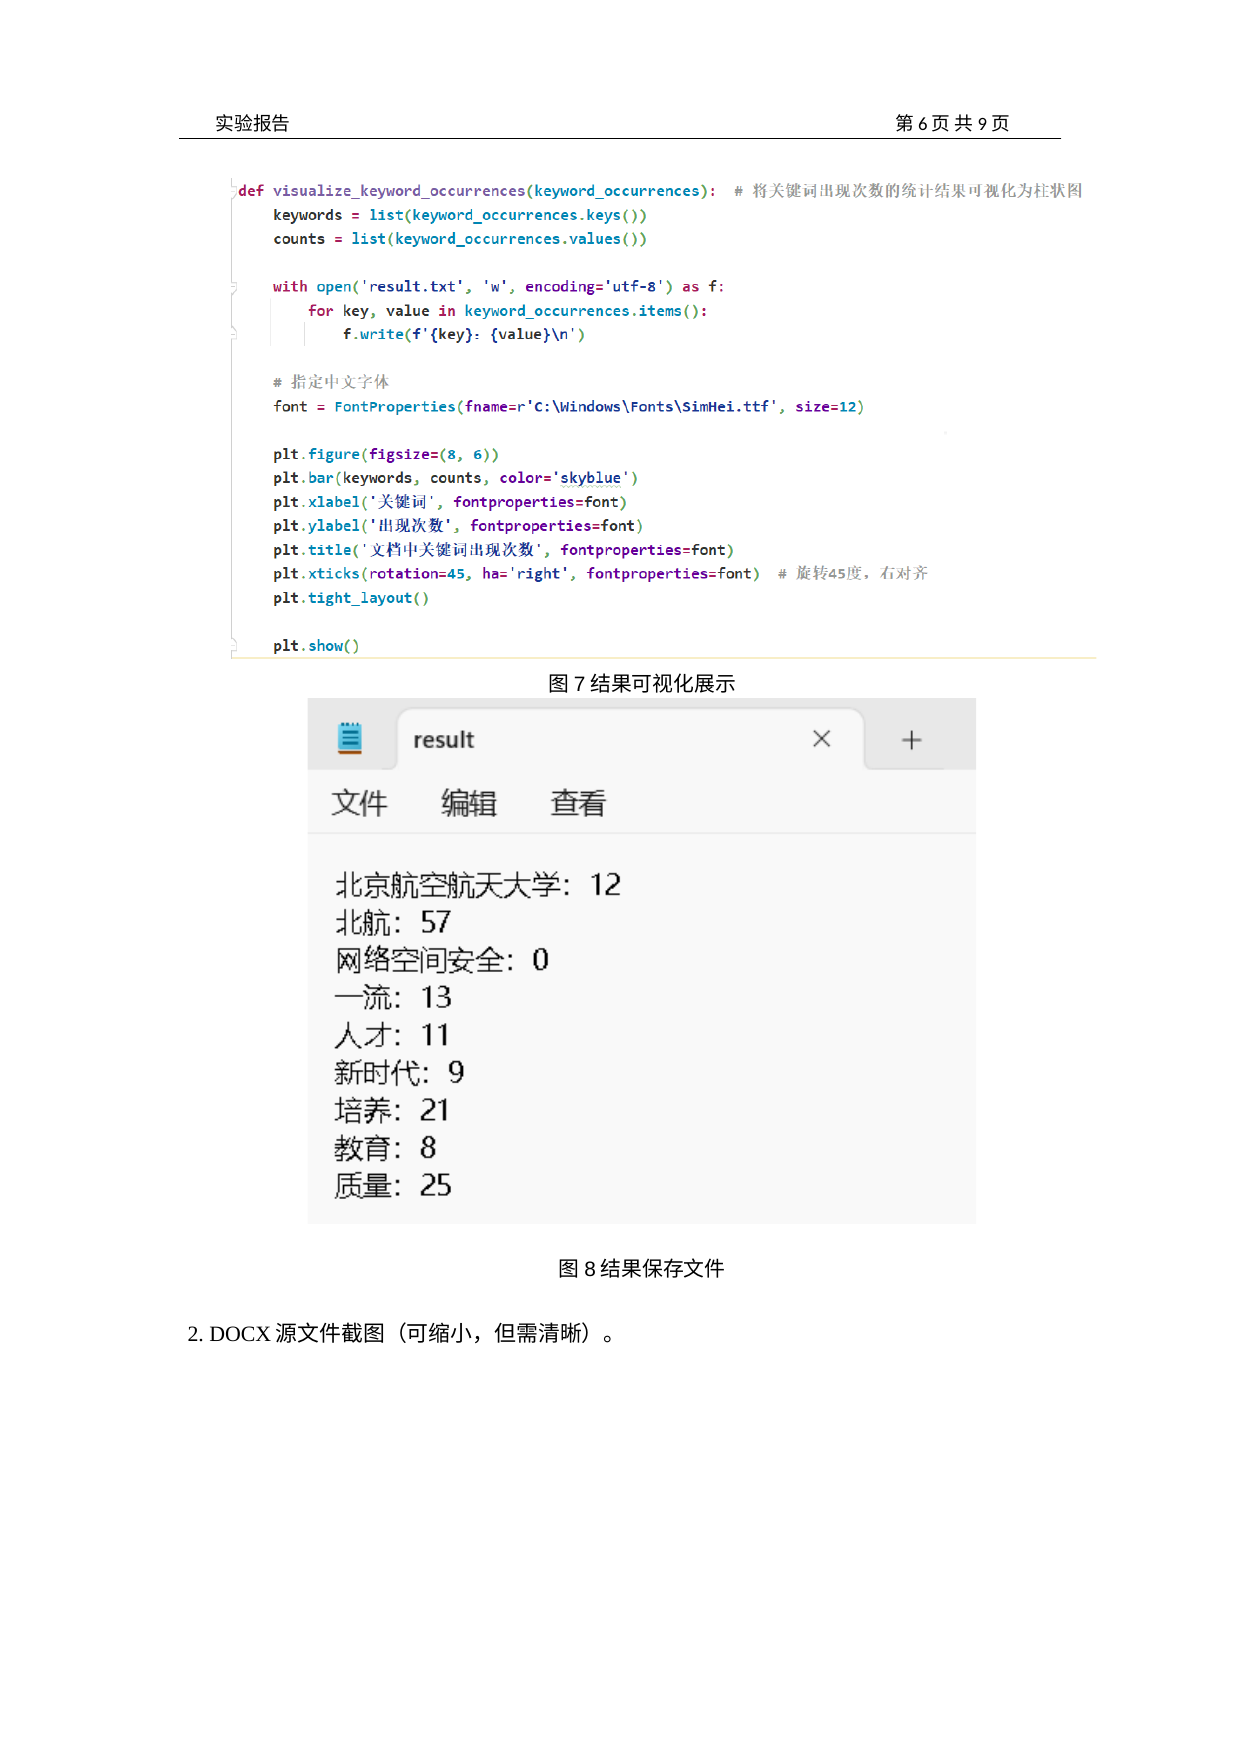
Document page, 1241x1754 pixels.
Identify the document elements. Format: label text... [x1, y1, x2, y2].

picture [231, 178, 1097, 659]
list 图 7 结果可视化展示 [187, 666, 1053, 698]
list DOCX源文件截图（可缩小，但需清晰）。 [187, 1316, 1053, 1347]
text 图 8 结果保存文件 [187, 1251, 1053, 1283]
picture [307, 698, 977, 1224]
